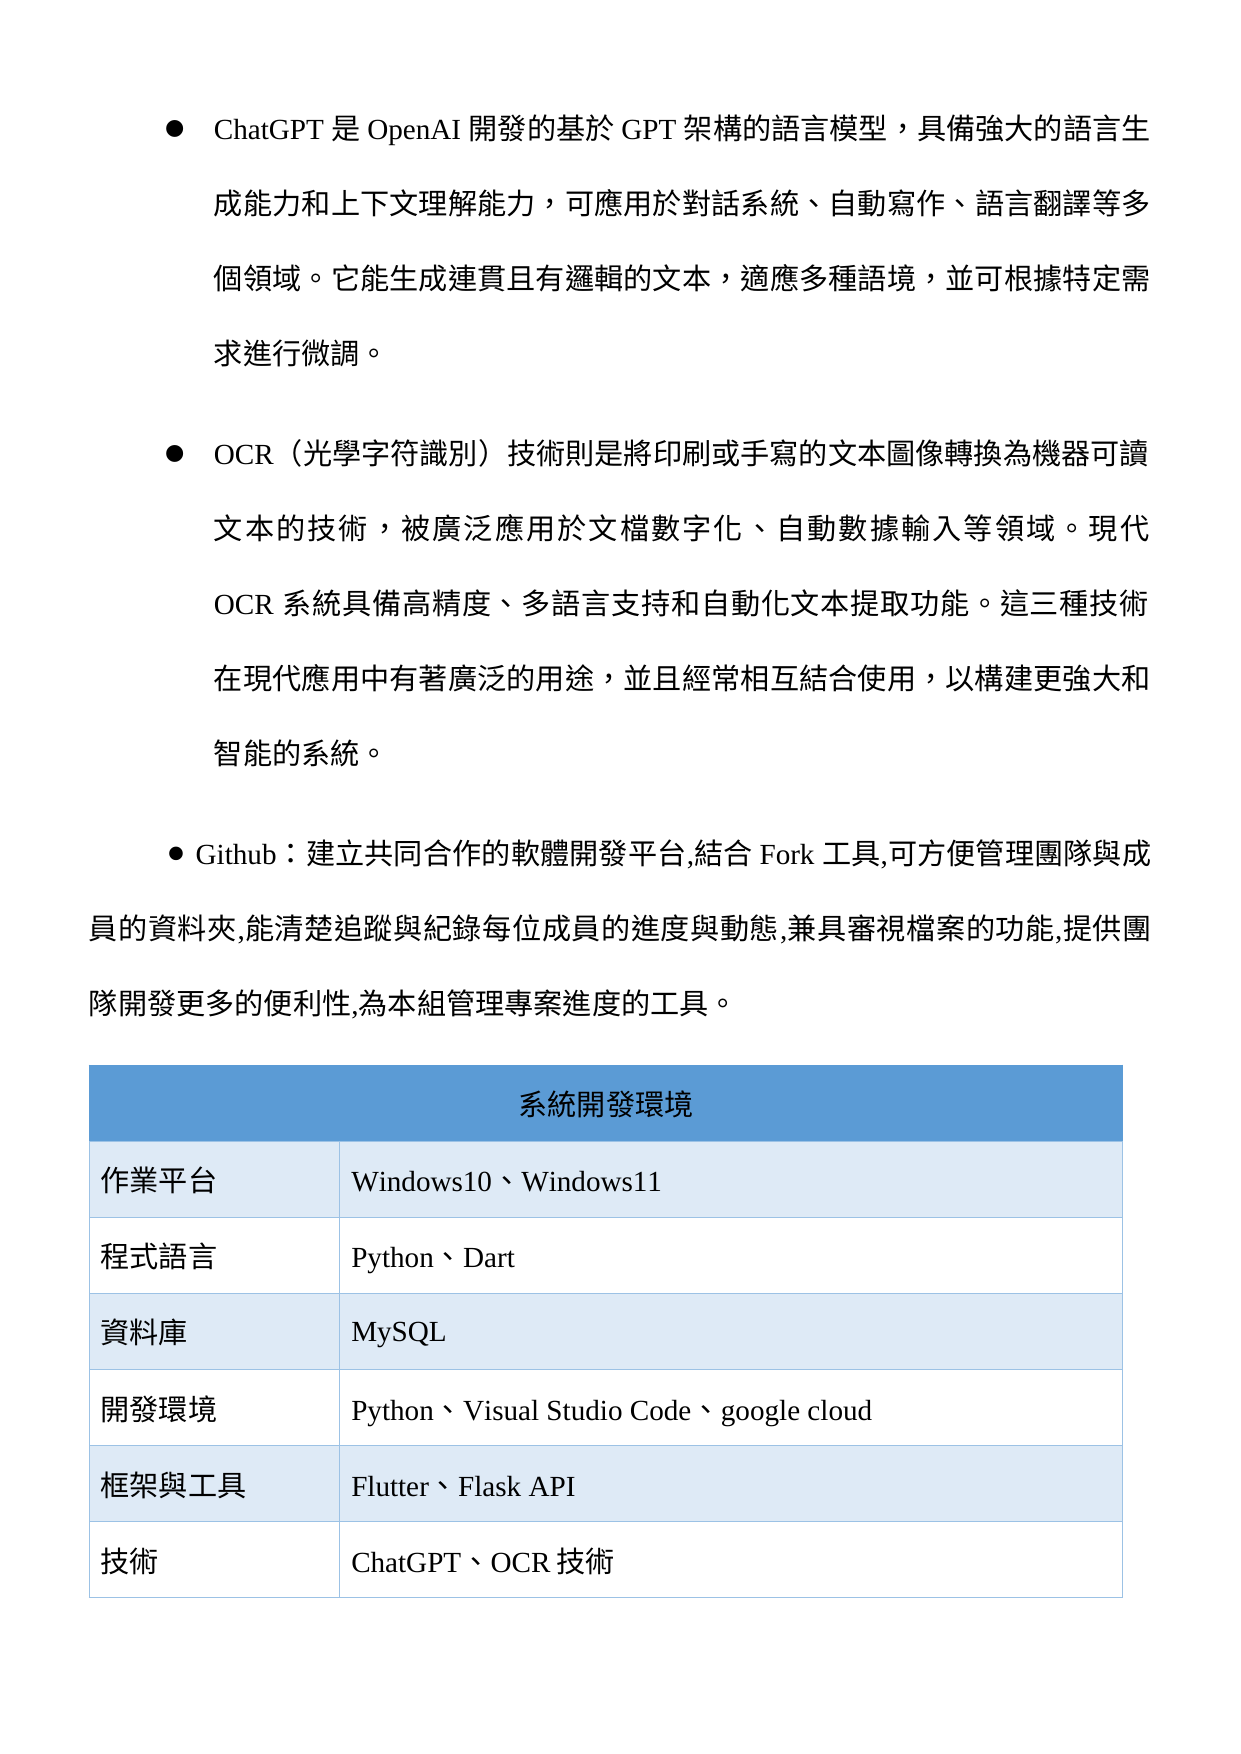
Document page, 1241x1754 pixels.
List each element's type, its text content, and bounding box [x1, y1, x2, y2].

table_cell Flutter、Flask API [340, 1446, 1122, 1521]
table_cell 程式語言 [90, 1218, 339, 1293]
table_cell 作業平台 [90, 1142, 339, 1217]
table_cell Python、Dart [340, 1218, 1122, 1293]
table_header 系統開發環境 [90, 1066, 1122, 1141]
table_cell 框架與工具 [90, 1446, 339, 1521]
table_cell 開發環境 [90, 1370, 339, 1445]
table_cell MySQL [340, 1294, 1122, 1369]
table_cell 技術 [90, 1522, 339, 1597]
table_cell Windows10、Windows11 [340, 1142, 1122, 1217]
list OCR（光學字符識別）技術則是將印刷或手寫的文本圖像轉換為機器可讀文本的技術，被廣泛應用於文檔數字化、自動數據輸入等領域。現代 OCR 系統具備高精度、多語言支持和自動化文本提取功能。這三種技術在現代應用中有著廣泛的用途，並且經常相互結合使用，以構建更強大和智能的系統。 [164, 414, 1152, 789]
table_cell Python、Visual Studio Code、google cloud [340, 1370, 1122, 1445]
text ⚫ Github：建立共同合作的軟體開發平台,結合 Fork 工具,可方便管理團隊與成員的資料夾,能清楚追蹤與紀錄每位成員的進度與動態,兼具審視檔案的功能,提供團隊開發更多的便利性,為本組管理專案進度的工具。 [89, 814, 1152, 1039]
table_cell ChatGPT、OCR技術 [340, 1522, 1122, 1597]
table_cell 資料庫 [90, 1294, 339, 1369]
list ChatGPT 是 OpenAI 開發的基於 GPT 架構的語言模型，具備強大的語言生成能力和上下文理解能力，可應用於對話系統、自動寫作、語言翻譯等多個領域。它能生成連貫且有邏輯的文本，適應多種語境，並可根據特定需求進行微調。 [164, 89, 1152, 389]
